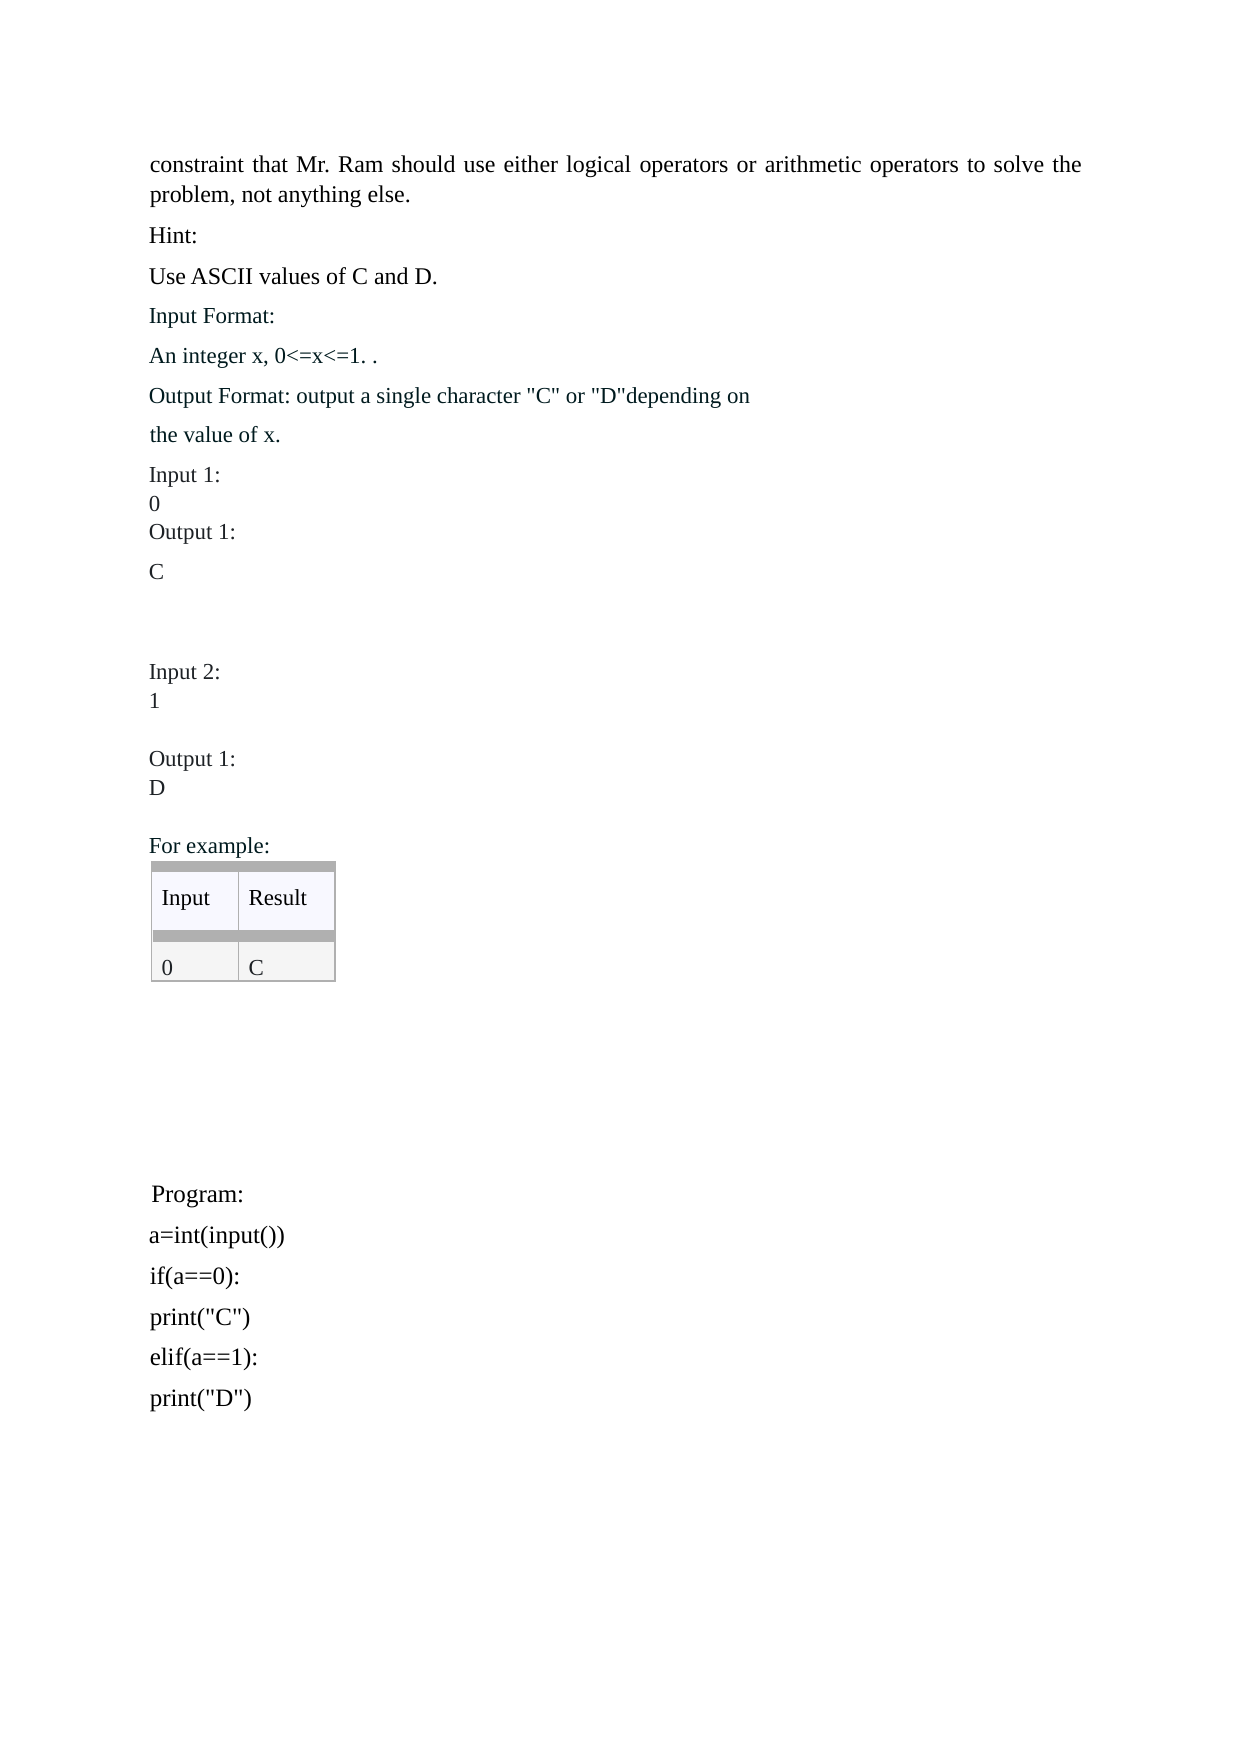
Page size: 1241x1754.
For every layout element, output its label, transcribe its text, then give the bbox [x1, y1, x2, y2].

text Input 2: [148, 658, 1090, 684]
text Input 1: [148, 461, 1090, 488]
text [148, 150, 1084, 207]
text 0 [148, 490, 1090, 516]
table_cell C [239, 942, 334, 980]
table_header Input [152, 872, 238, 930]
table_cell 0 [152, 931, 238, 980]
text Input Format: [148, 302, 1090, 328]
table_header Result [239, 872, 334, 930]
text For example: [148, 832, 1090, 859]
text Output Format: output a single character "C" or "D"depending on the value of x. [148, 382, 779, 448]
text D [148, 774, 1090, 800]
text Output 1: [148, 745, 1090, 772]
text Output 1: [148, 518, 1090, 544]
text C [148, 558, 1090, 584]
text a=int(input()) if(a==0): print("C") elif(a==1): print("D") [148, 1220, 303, 1412]
text Hint: [148, 221, 1084, 249]
text 1 [148, 687, 1090, 713]
text Program: [151, 1179, 1090, 1208]
text An integer x, 0<=x<=1. . [148, 342, 1090, 368]
text Use ASCII values of C and D. [148, 262, 1084, 290]
